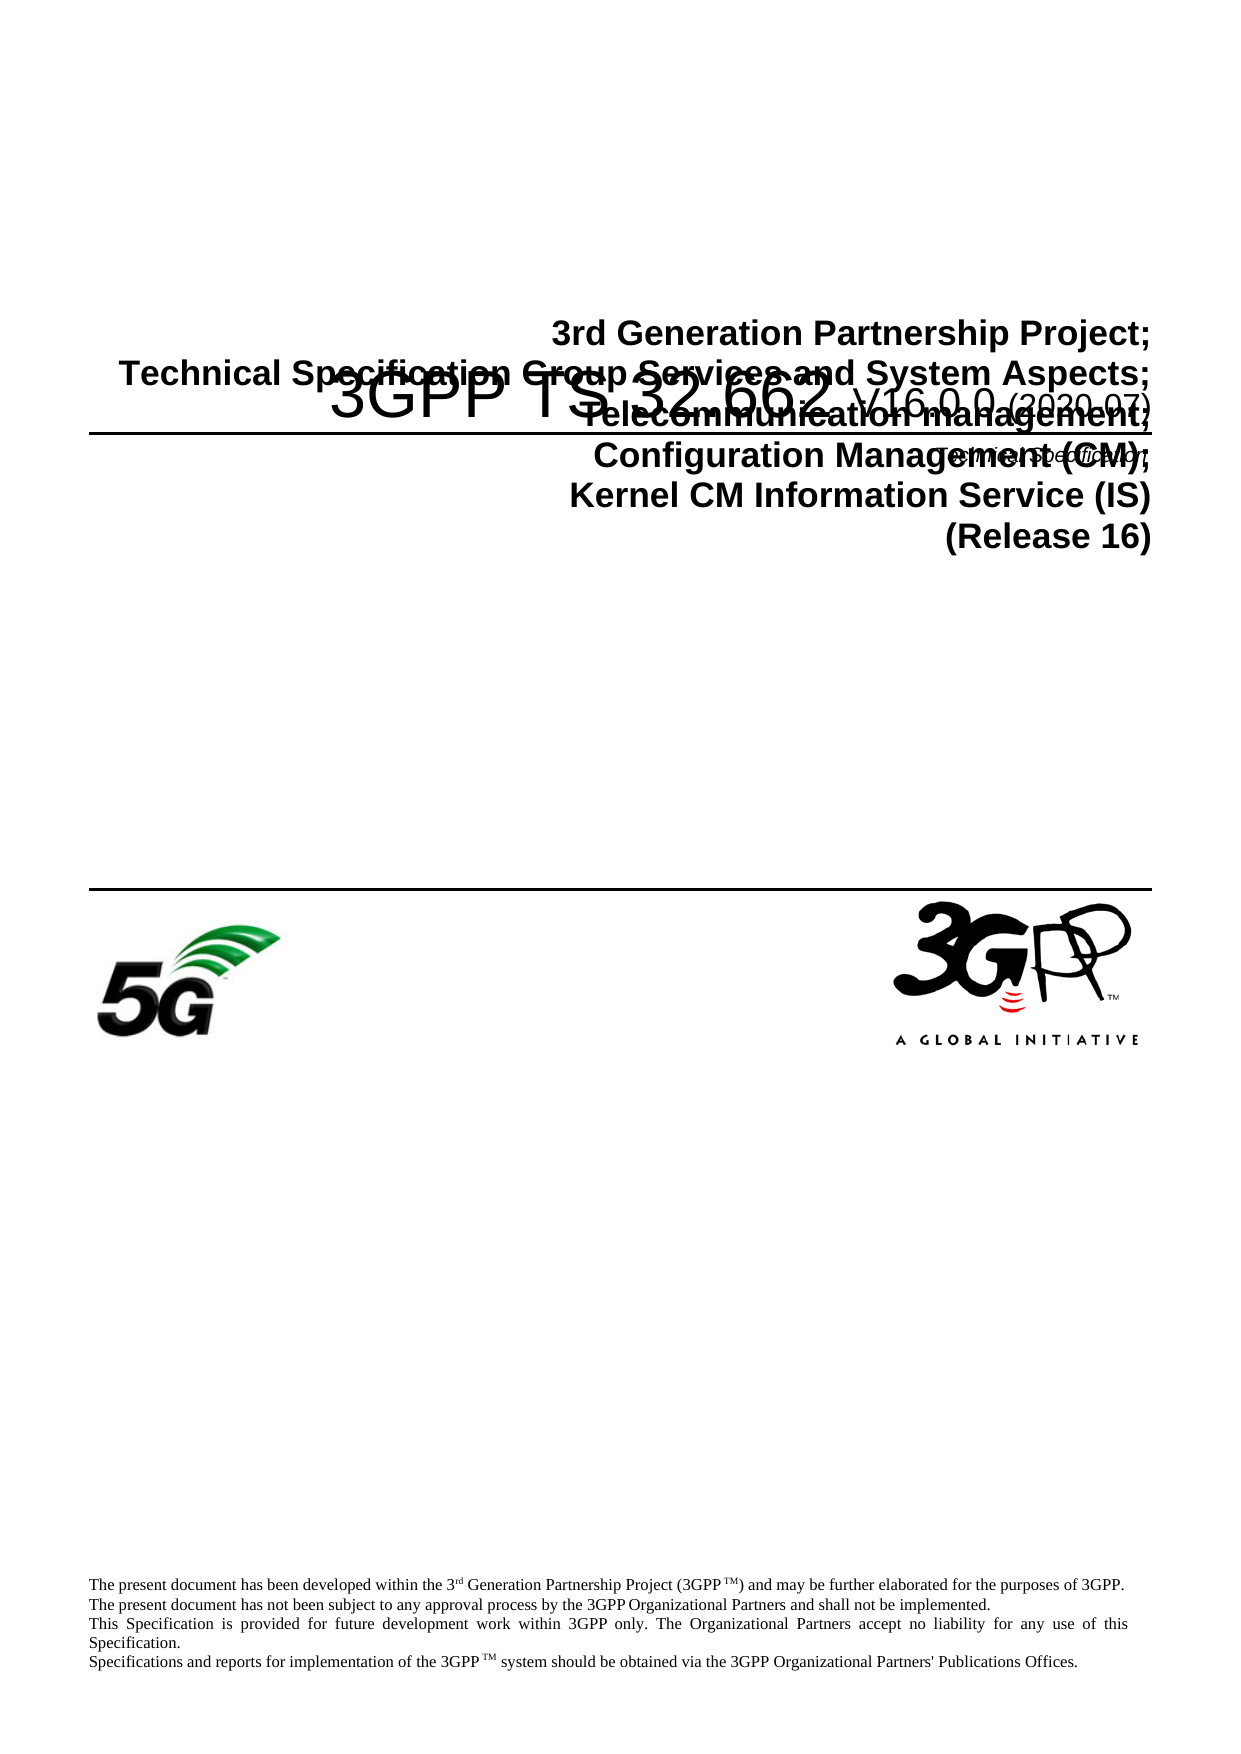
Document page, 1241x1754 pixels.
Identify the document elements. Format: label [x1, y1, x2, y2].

picture [885, 893, 1152, 1050]
picture [88, 912, 288, 1050]
